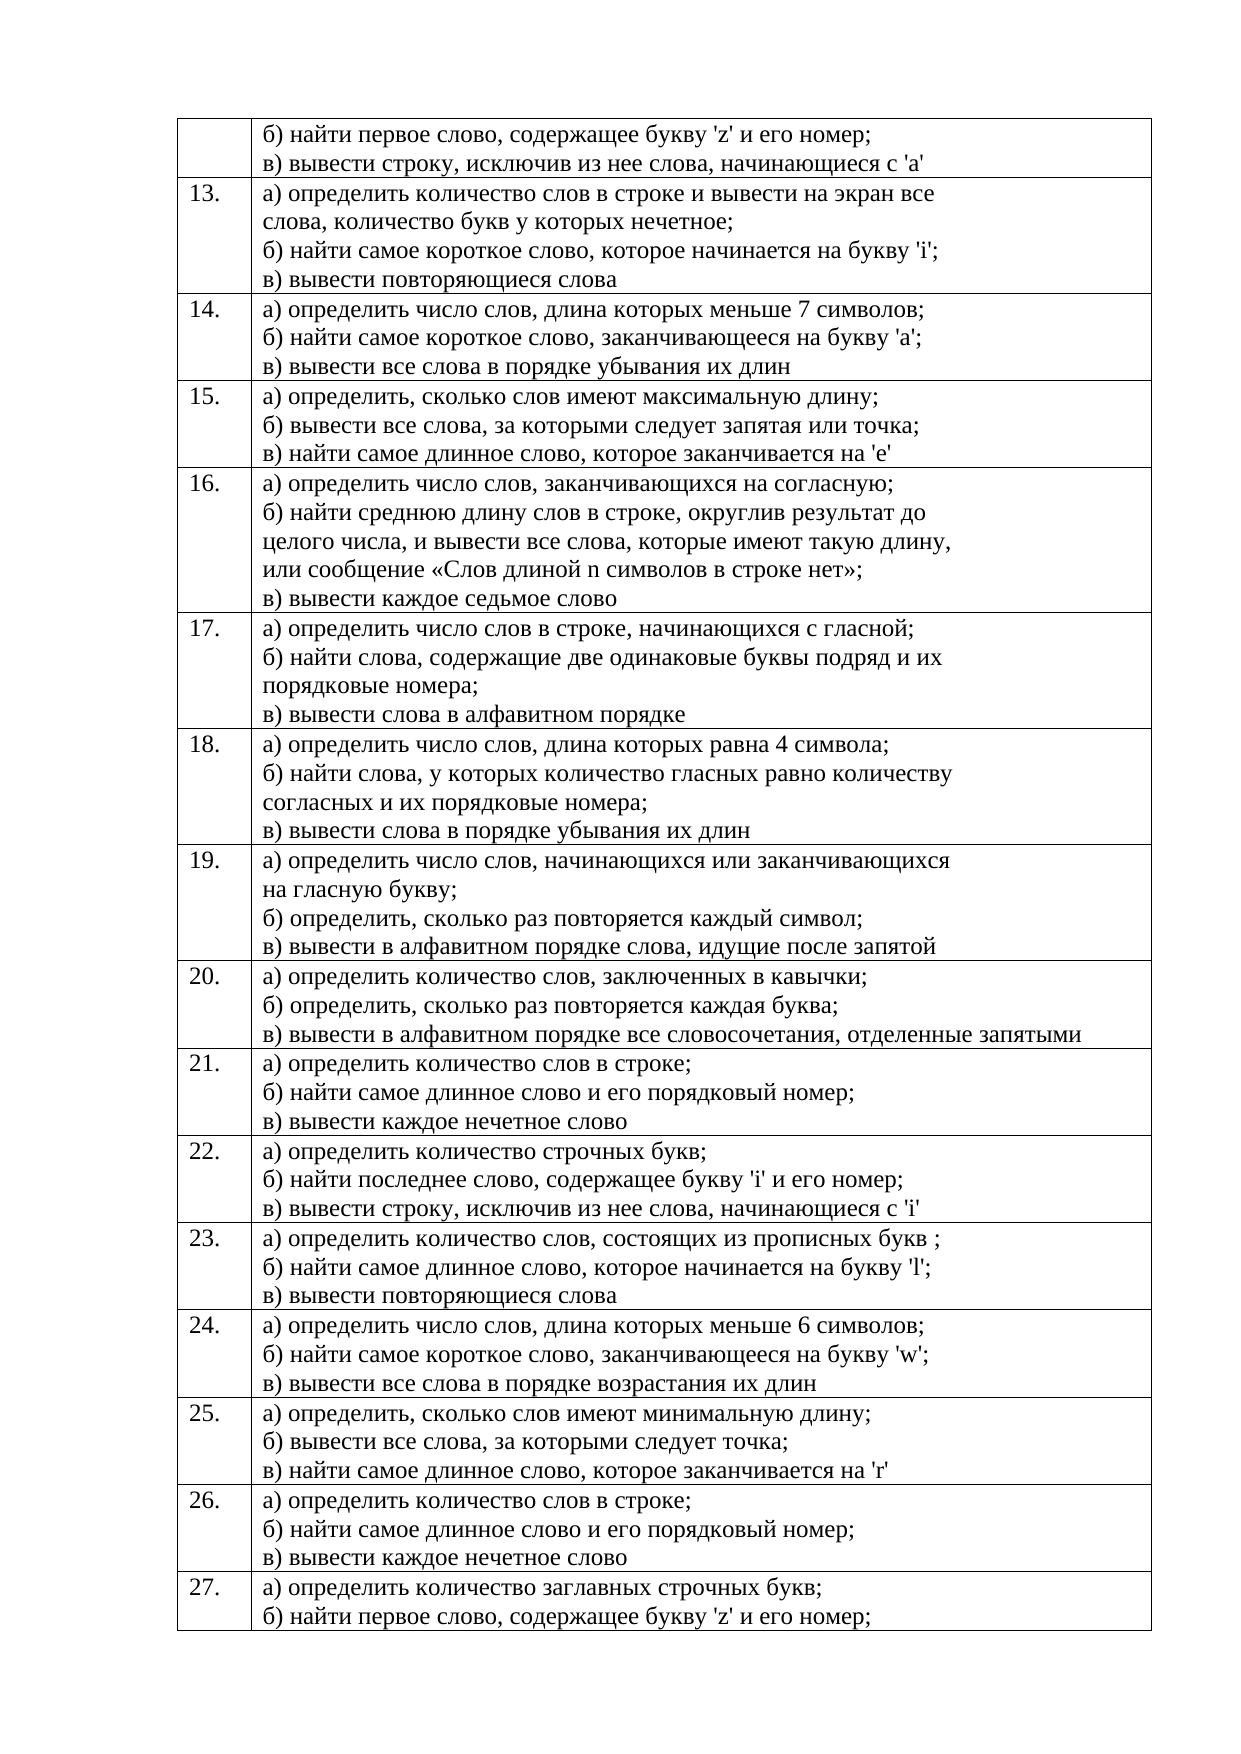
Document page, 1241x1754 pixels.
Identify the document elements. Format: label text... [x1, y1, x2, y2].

table_cell [178, 468, 251, 612]
table_cell а) определить количество слов, заключенных в кавычки; б) определить, сколько раз повторяется каждая буква; в) вывести в алфавитном порядке все словосочетания, отделенные запятыми [252, 961, 1151, 1047]
table_cell [178, 1485, 251, 1571]
table_cell а) определить количество слов в строке; б) найти самое длинное слово и его порядковый номер; в) вывести каждое нечетное слово [252, 1485, 1151, 1571]
table_cell [178, 1136, 251, 1222]
table_cell [178, 381, 251, 467]
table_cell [252, 119, 1151, 177]
table_cell [178, 845, 251, 960]
table_cell а) определить число слов, длина которых равна 4 символа; б) найти слова, у которых количество гласных равно количеству согласных и их порядковые номера; в) вывести слова в порядке убывания их длин [252, 729, 1151, 844]
table_cell [178, 119, 251, 177]
table_cell [178, 1223, 251, 1309]
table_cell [252, 1572, 1151, 1630]
table_cell а) определить число слов, длина которых меньше 6 символов; б) найти самое короткое слово, заканчивающееся на букву 'w'; в) вывести все слова в порядке возрастания их длин [252, 1310, 1151, 1397]
table_cell а) определить число слов, начинающихся или заканчивающихся на гласную букву; б) определить, сколько раз повторяется каждый символ; в) вывести в алфавитном порядке слова, идущие после запятой [252, 845, 1151, 960]
table_cell [178, 613, 251, 728]
table_cell а) определить количество слов в строке и вывести на экран все слова, количество букв у которых нечетное; б) найти самое короткое слово, которое начинается на букву 'i'; в) вывести повторяющиеся слова [252, 178, 1151, 293]
table_cell [178, 1398, 251, 1484]
table_cell а) определить, сколько слов имеют максимальную длину; б) вывести все слова, за которыми следует запятая или точка; в) найти самое длинное слово, которое заканчивается на 'е' [252, 381, 1151, 467]
table_cell а) определить количество слов в строке; б) найти самое длинное слово и его порядковый номер; в) вывести каждое нечетное слово [252, 1049, 1151, 1135]
table_cell а) определить количество слов, состоящих из прописных букв ; б) найти самое длинное слово, которое начинается на букву 'l'; в) вывести повторяющиеся слова [252, 1223, 1151, 1309]
table_cell [178, 961, 251, 1047]
table_cell [178, 1049, 251, 1135]
table_cell а) определить число слов, заканчивающихся на согласную; б) найти среднюю длину слов в строке, округлив результат до целого числа, и вывести все слова, которые имеют такую длину, или сообщение «Слов длиной n символов в строке нет»; в) вывести каждое седьмое слово [252, 468, 1151, 612]
table_cell а) определить число слов, длина которых меньше 7 символов; б) найти самое короткое слово, заканчивающееся на букву 'a'; в) вывести все слова в порядке убывания их длин [252, 294, 1151, 380]
table_cell [178, 178, 251, 293]
table_cell а) определить, сколько слов имеют минимальную длину; б) вывести все слова, за которыми следует точка; в) найти самое длинное слово, которое заканчивается на 'r' [252, 1398, 1151, 1484]
table_cell а) определить количество строчных букв; б) найти последнее слово, содержащее букву 'i' и его номер; в) вывести строку, исключив из нее слова, начинающиеся с 'i' [252, 1136, 1151, 1222]
table_cell а) определить число слов в строке, начинающихся с гласной; б) найти слова, содержащие две одинаковые буквы подряд и их порядковые номера; в) вывести слова в алфавитном порядке [252, 613, 1151, 728]
table_cell [178, 1310, 251, 1397]
table_cell [178, 294, 251, 380]
table_cell [178, 1572, 251, 1630]
table_cell [178, 729, 251, 844]
